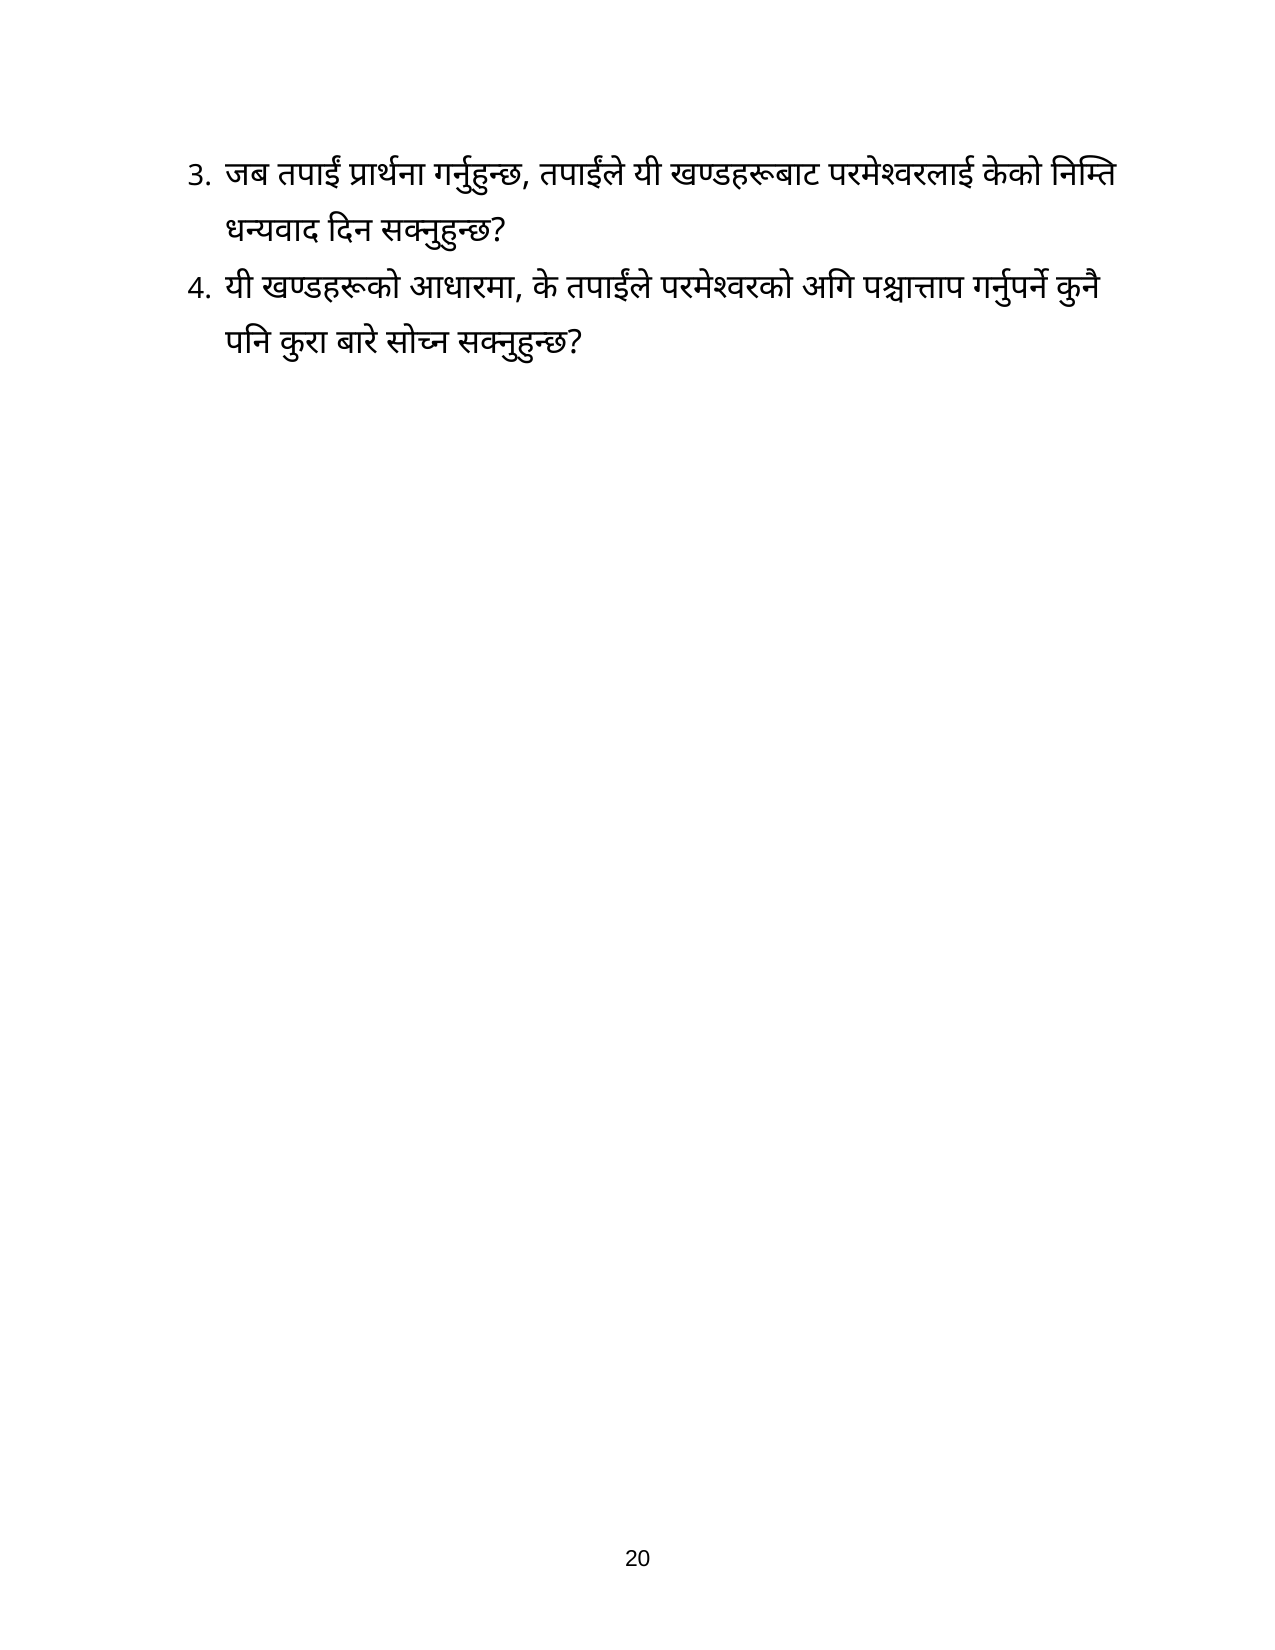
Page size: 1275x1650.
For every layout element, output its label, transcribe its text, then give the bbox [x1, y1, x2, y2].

list यी खण्डहरूको आधारमा, के तपाईंले परमेश्‍वरको अगि पश्चात्ताप गर्नुपर्ने कुनै पनि कुरा बारे सोच्न सक्नुहुन्छ? [187, 262, 1125, 367]
list जब तपाईं प्रार्थना गर्नुहुन्छ, तपाईंले यी खण्डहरूबाट परमेश्‍वरलाई केको निम्ति धन्यवाद दिन सक्नुहुन्छ? [187, 150, 1125, 255]
